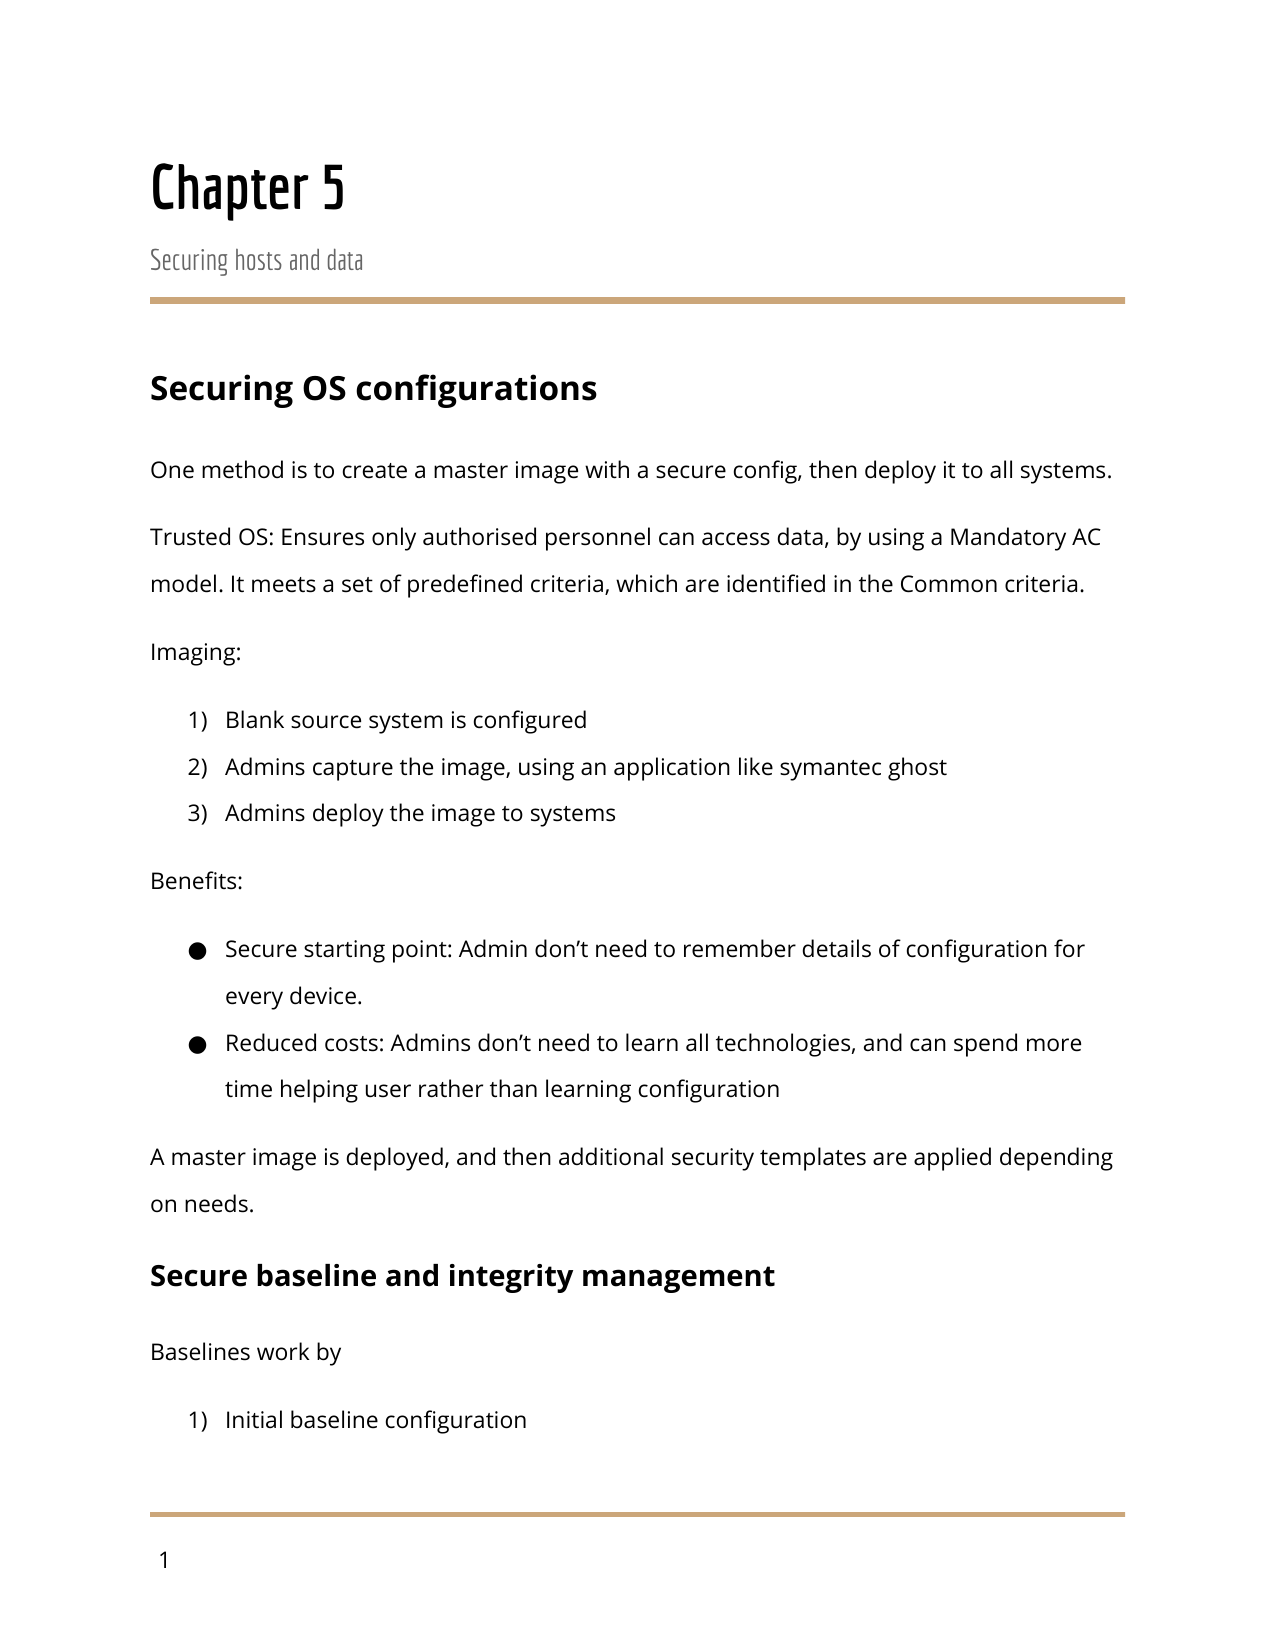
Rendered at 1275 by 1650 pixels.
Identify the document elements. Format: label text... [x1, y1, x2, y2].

list Admins capture the image, using an application like symantec ghost [187, 751, 1125, 782]
subtitle Securing OS configurations [150, 365, 1125, 410]
text A master image is deployed, and then additional security templates are applied depending on needs. [150, 1141, 1125, 1219]
list Admins deploy the image to systems [187, 797, 1125, 829]
picture [150, 297, 1125, 304]
text Secure baseline and integrity management [150, 1256, 1125, 1295]
text One method is to create a master image with a secure config, then deploy it to all systems. [150, 454, 1125, 485]
list Secure starting point: Admin don’t need to remember details of configuration for every device. [187, 933, 1125, 1011]
list Reduced costs: Admins don’t need to learn all technologies, and can spend more time helping user rather than learning configuration [187, 1027, 1125, 1105]
text Imaging: [150, 636, 1125, 667]
list Blank source system is configured [187, 704, 1125, 735]
title Chapter 5 [150, 150, 1125, 222]
subtitle Securing hosts and data [150, 243, 1125, 276]
text Baselines work by [150, 1336, 1125, 1367]
list Initial baseline configuration [187, 1404, 1125, 1435]
picture [150, 1512, 1125, 1517]
text Benefits: [150, 865, 1125, 896]
text Trusted OS: Ensures only authorised personnel can access data, by using a Mandatory AC model. It meets a set of predefined criteria, which are identified in the Common criteria. [150, 521, 1125, 599]
